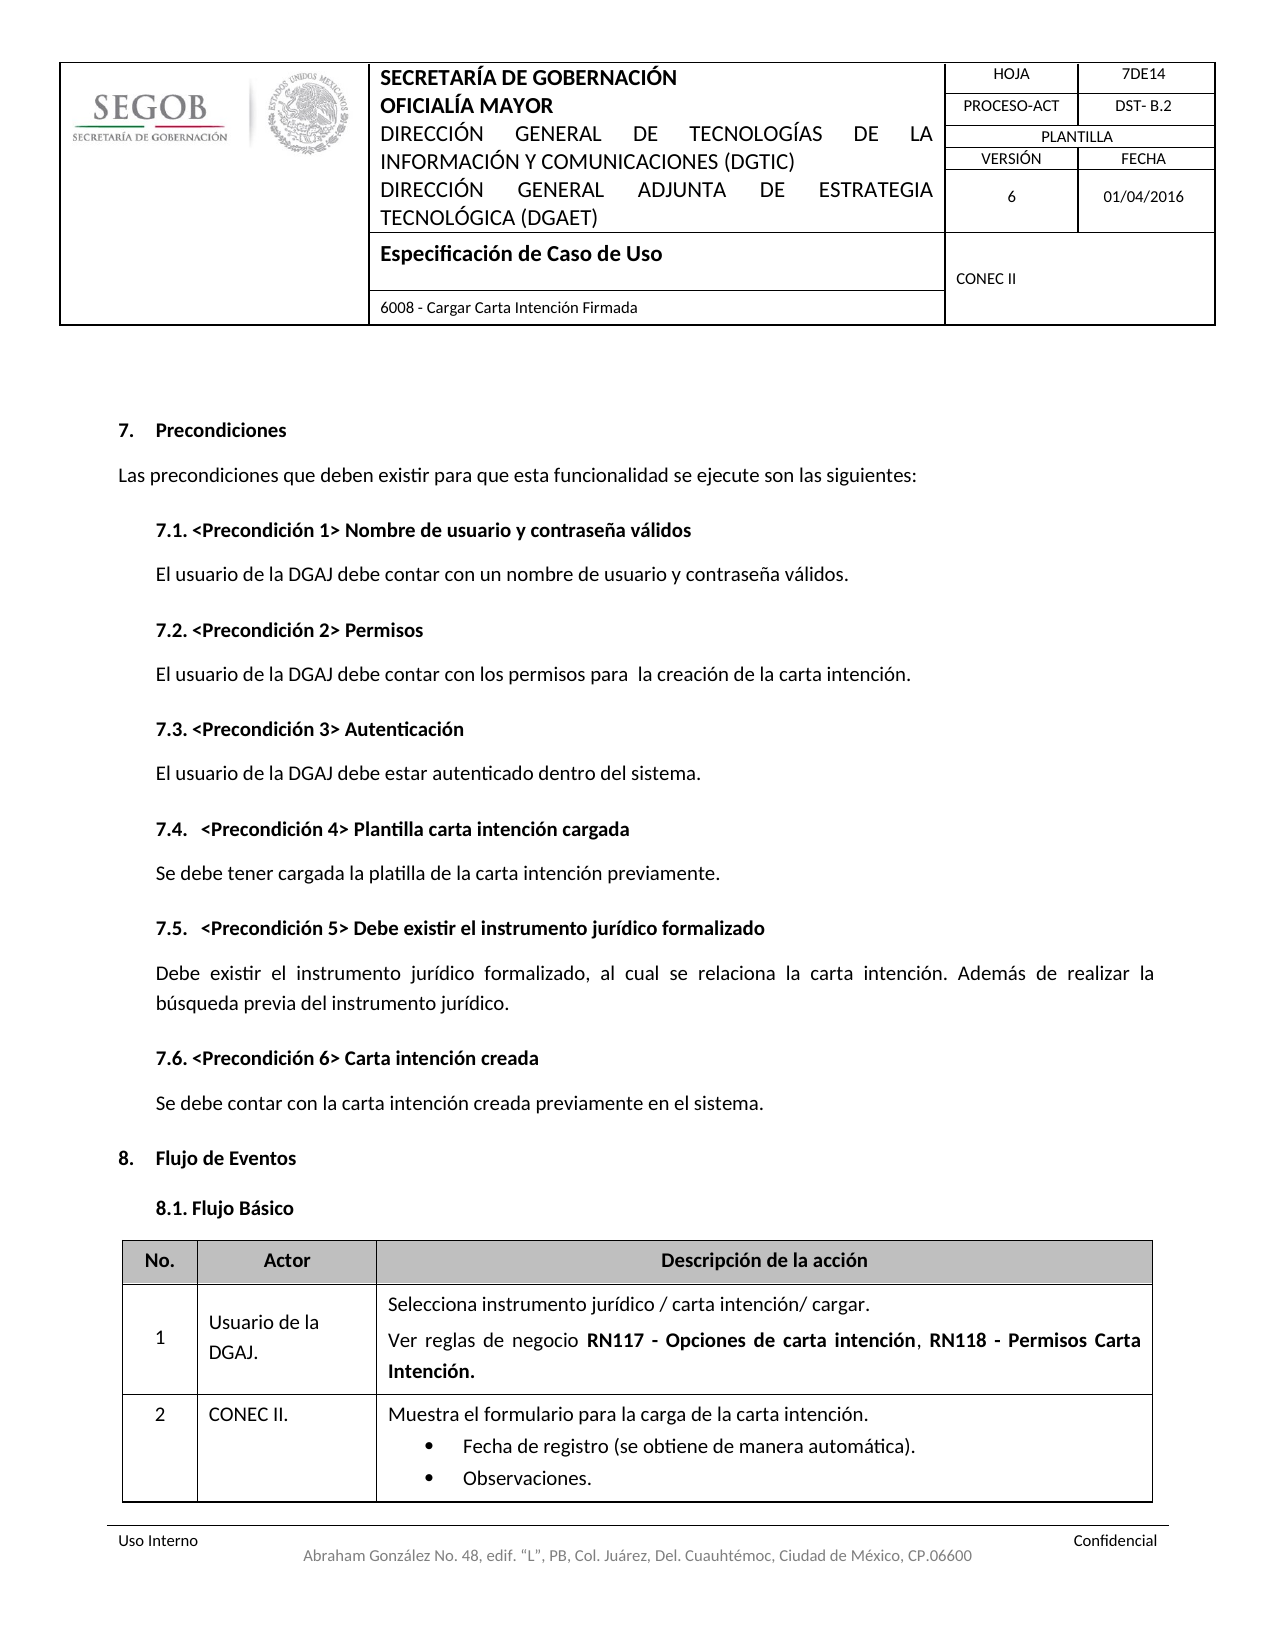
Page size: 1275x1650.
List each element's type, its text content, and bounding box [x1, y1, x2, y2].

text El usuario de la DGAJ debe estar autenticado dentro del sistema. [156, 761, 1157, 786]
table_header Descripción de la acción [377, 1241, 1152, 1283]
table_header No. [123, 1241, 197, 1283]
list <Precondición 2> Permisos [156, 617, 1157, 642]
table_cell Selecciona instrumento jurídico / carta intención/ cargar. Ver reglas de negocio RN117 - Opciones de carta intención, RN118 - Permisos Carta Intención. [377, 1285, 1152, 1394]
list <Precondición 4> Plantilla carta intención cargada [156, 816, 1157, 841]
text Se debe tener cargada la platilla de la carta intención previamente. [118, 860, 1157, 886]
list <Precondición 3> Autenticación [156, 716, 1157, 742]
text Las precondiciones que deben existir para que esta funcionalidad se ejecute son las siguientes: [118, 462, 1157, 487]
table_cell 1 [123, 1285, 197, 1394]
picture [72, 71, 353, 175]
text El usuario de la DGAJ debe contar con un nombre de usuario y contraseña válidos. [118, 561, 1157, 587]
text Se debe contar con la carta intención creada previamente en el sistema. [118, 1090, 1157, 1115]
text Debe existir el instrumento jurídico formalizado, al cual se relaciona la carta intención. Además de realizar la búsqueda previa del instrumento jurídico. [156, 960, 1157, 1016]
list Flujo de Eventos [118, 1145, 1157, 1171]
list Flujo Básico [156, 1196, 1157, 1221]
list Precondiciones [118, 418, 1157, 443]
table_header Actor [198, 1241, 376, 1283]
table_cell 2 [123, 1395, 197, 1501]
table_cell Usuario de la DGAJ. [198, 1285, 376, 1394]
list <Precondición 6> Carta intención creada [156, 1046, 1157, 1071]
list <Precondición 5> Debe existir el instrumento jurídico formalizado [156, 916, 1157, 941]
table_cell CONEC II. [198, 1395, 376, 1501]
text El usuario de la DGAJ debe contar con los permisos para la creación de la carta intención. [156, 661, 1157, 686]
list <Precondición 1> Nombre de usuario y contraseña válidos [156, 517, 1157, 543]
